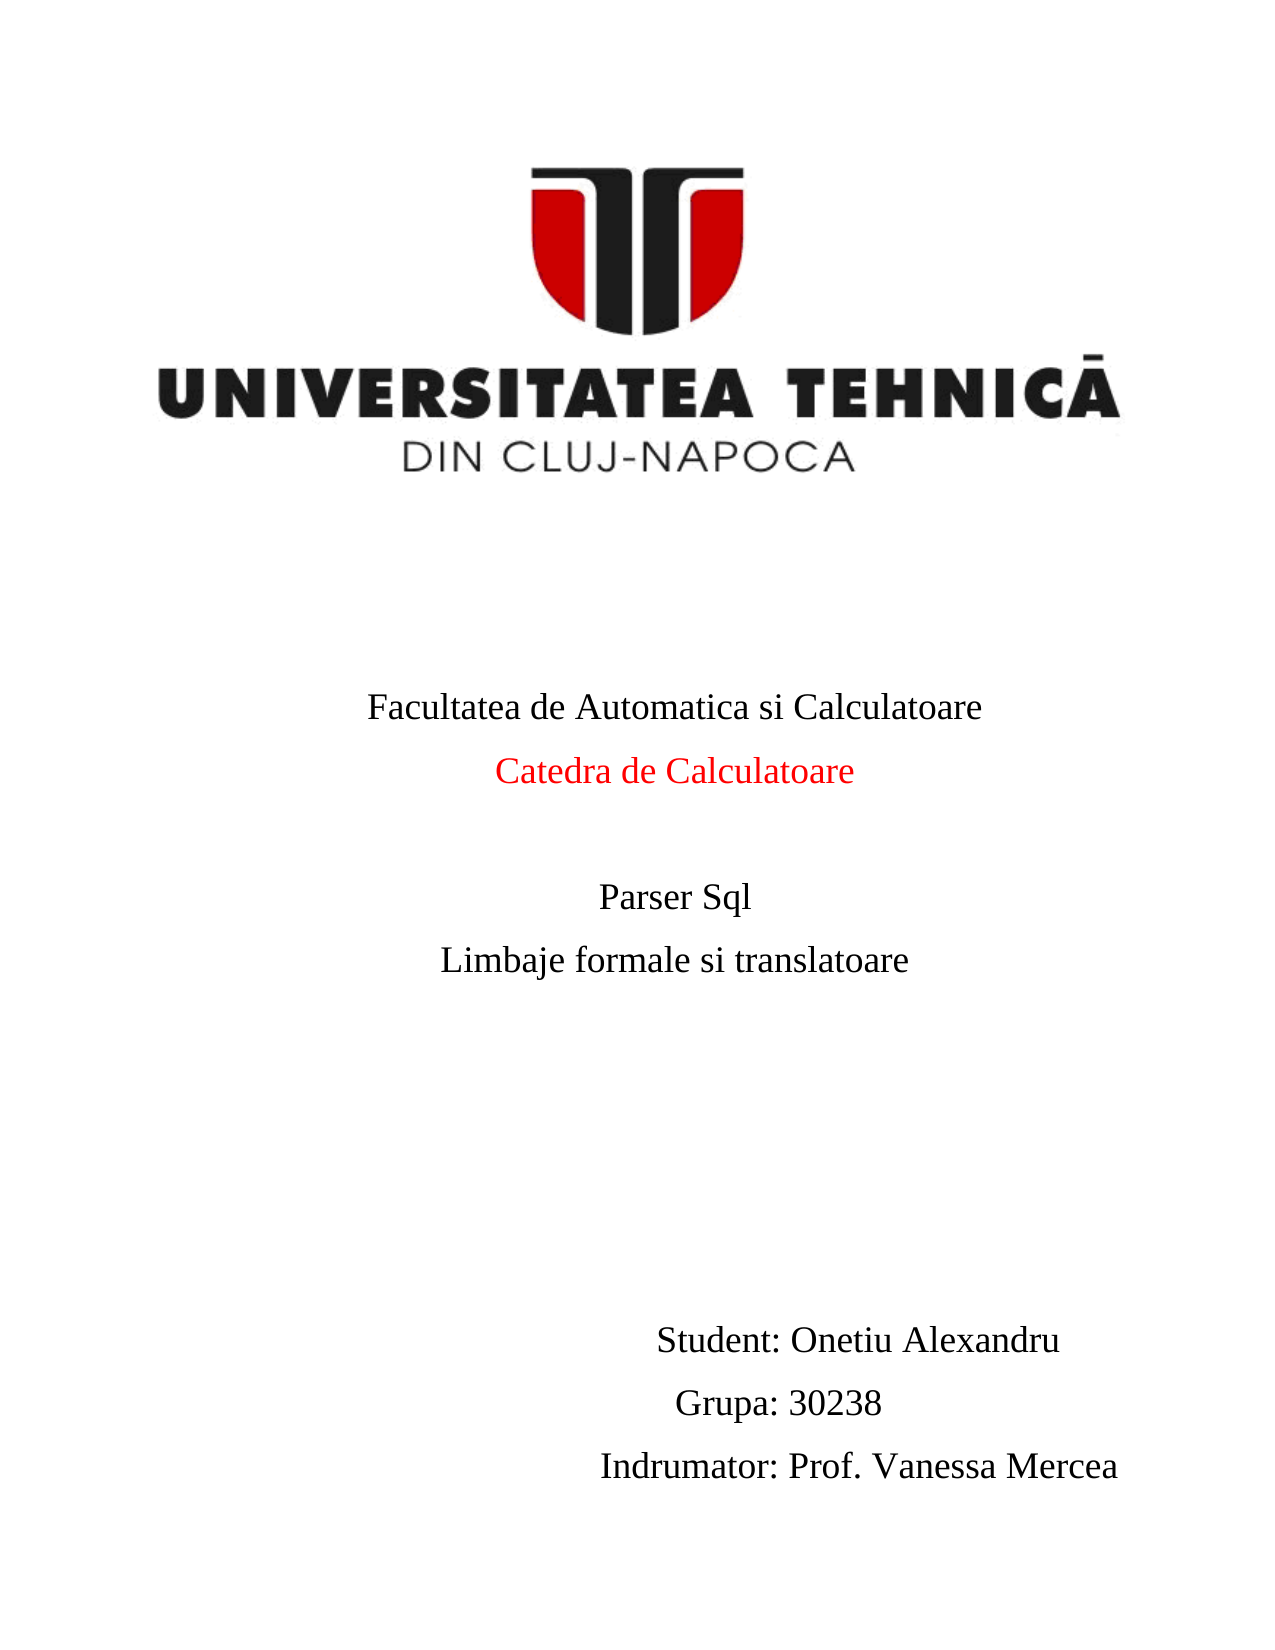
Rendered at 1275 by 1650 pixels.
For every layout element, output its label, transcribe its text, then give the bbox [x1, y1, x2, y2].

text Indrumator: Prof. Vanessa Mercea [600, 1443, 1125, 1487]
text Catedra de Calculatoare [150, 748, 1125, 791]
picture [150, 150, 1125, 479]
text Grupa: 30238 [150, 1380, 1125, 1423]
text Limbaje formale si translatoare [150, 938, 1125, 981]
text Facultatea de Automatica si Calculatoare [150, 685, 1125, 728]
text Parser Sql [150, 874, 1125, 918]
text Student: Onetiu Alexandru [150, 1317, 1125, 1360]
